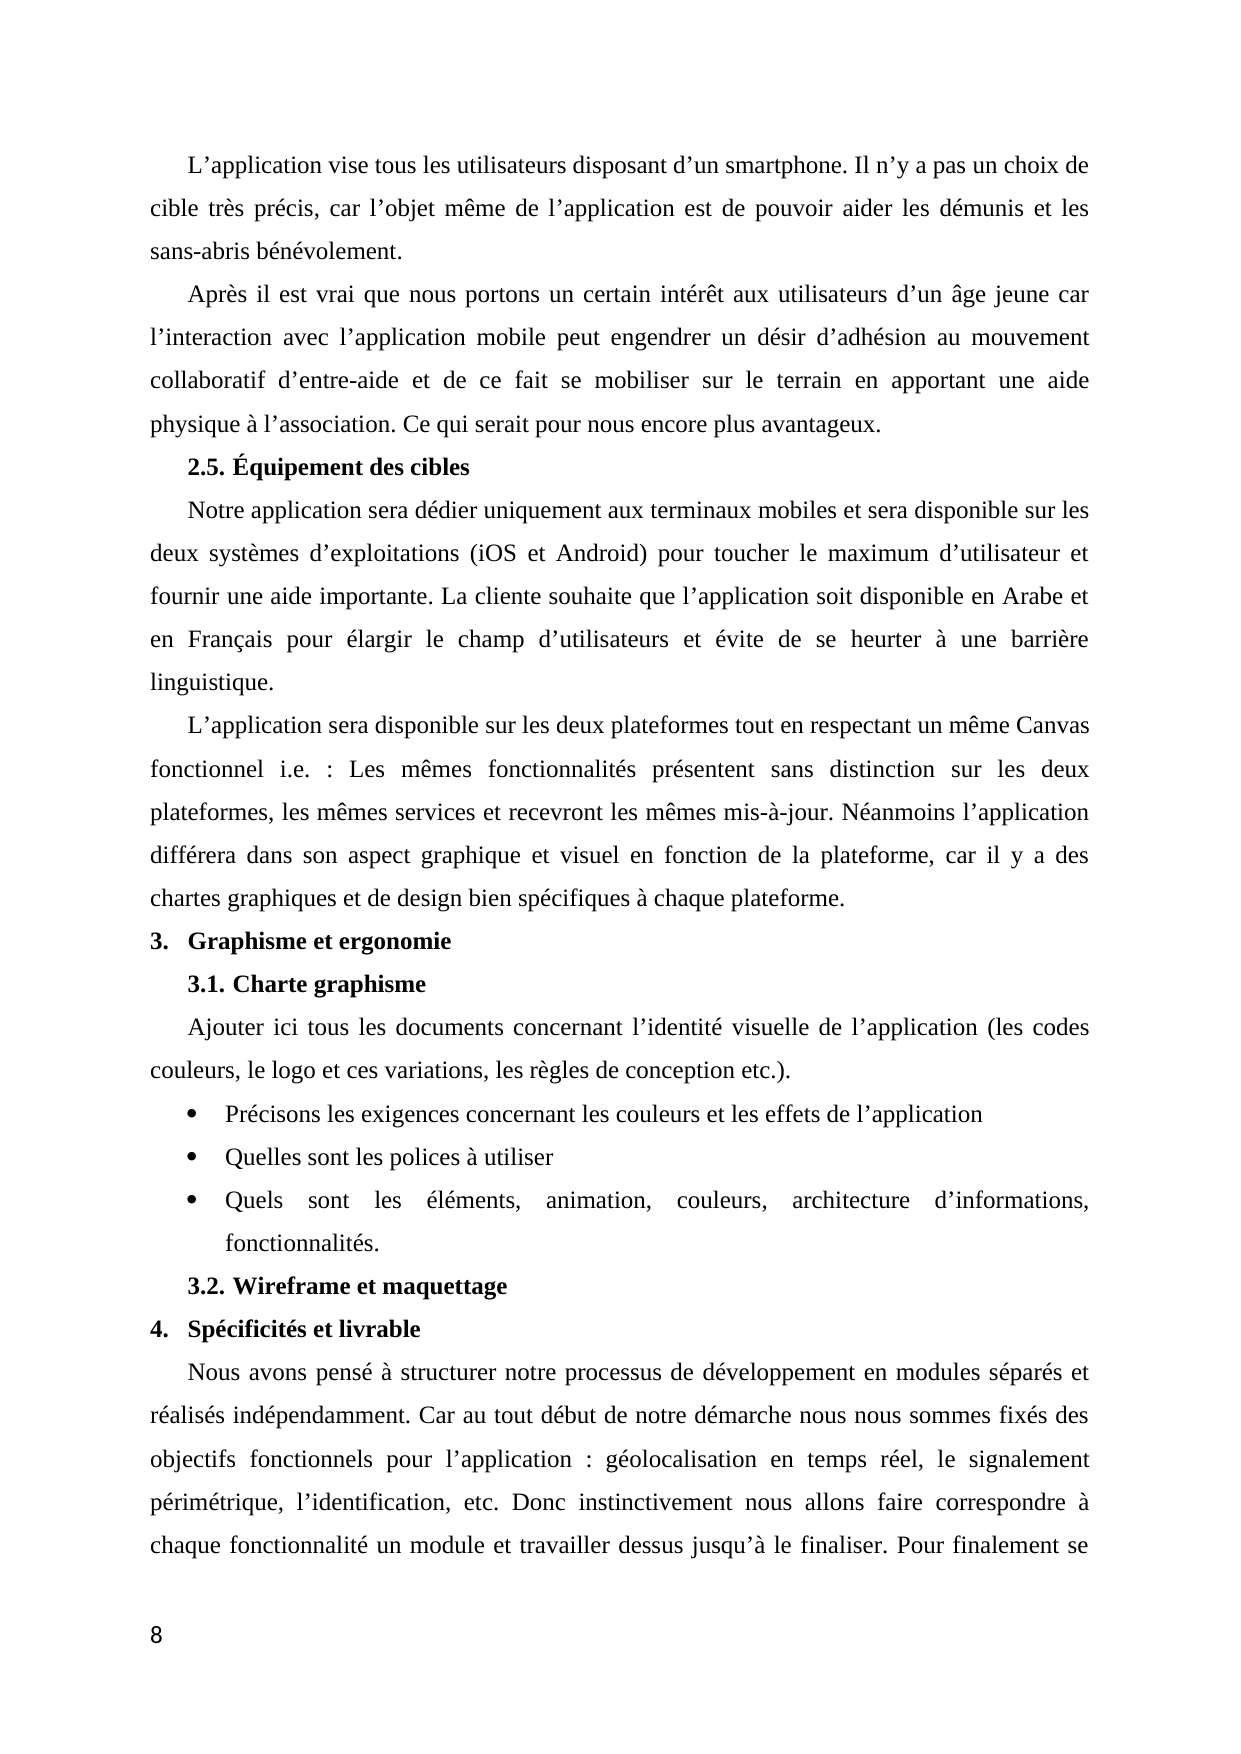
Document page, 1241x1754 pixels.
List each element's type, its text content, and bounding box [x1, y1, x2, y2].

list Précisons les exigences concernant les couleurs et les effets de l’application [187, 1099, 1090, 1127]
list Spécificités et livrable [150, 1314, 1090, 1343]
list Graphisme et ergonomie [150, 926, 1090, 955]
list Wireframe et maquettage [187, 1271, 1090, 1300]
list Charte graphisme [187, 969, 1090, 998]
text L’application vise tous les utilisateurs disposant d’un smartphone. Il n’y a pas un choix de cible très précis, car l’objet même de l’application est de pouvoir aider les démunis et les sans-abris bénévolement. [150, 150, 1090, 265]
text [150, 1357, 1090, 1559]
text L’application sera disponible sur les deux plateformes tout en respectant un même Canvas fonctionnel i.e. : Les mêmes fonctionnalités présentent sans distinction sur les deux plateformes, les mêmes services et recevront les mêmes mis-à-jour. Néanmoins l’application différera dans son aspect graphique et visuel en fonction de la plateforme, car il y a des chartes graphiques et de design bien spécifiques à chaque plateforme. [150, 711, 1090, 912]
text Après il est vrai que nous portons un certain intérêt aux utilisateurs d’un âge jeune car l’interaction avec l’application mobile peut engendrer un désir d’adhésion au mouvement collaboratif d’entre-aide et de ce fait se mobiliser sur le terrain en apportant une aide physique à l’association. Ce qui serait pour nous encore plus avantageux. [150, 279, 1090, 437]
list Équipement des cibles [187, 452, 1090, 481]
list Quels sont les éléments, animation, couleurs, architecture d’informations, fonctionnalités. [187, 1185, 1090, 1257]
text Ajouter ici tous les documents concernant l’identité visuelle de l’application (les codes couleurs, le logo et ces variations, les règles de conception etc.). [150, 1012, 1090, 1084]
text Notre application sera dédier uniquement aux terminaux mobiles et sera disponible sur les deux systèmes d’exploitations (iOS et Android) pour toucher le maximum d’utilisateur et fournir une aide importante. La cliente souhaite que l’application soit disponible en Arabe et en Français pour élargir le champ d’utilisateurs et évite de se heurter à une barrière linguistique. [150, 495, 1090, 696]
list Quelles sont les polices à utiliser [187, 1142, 1090, 1171]
